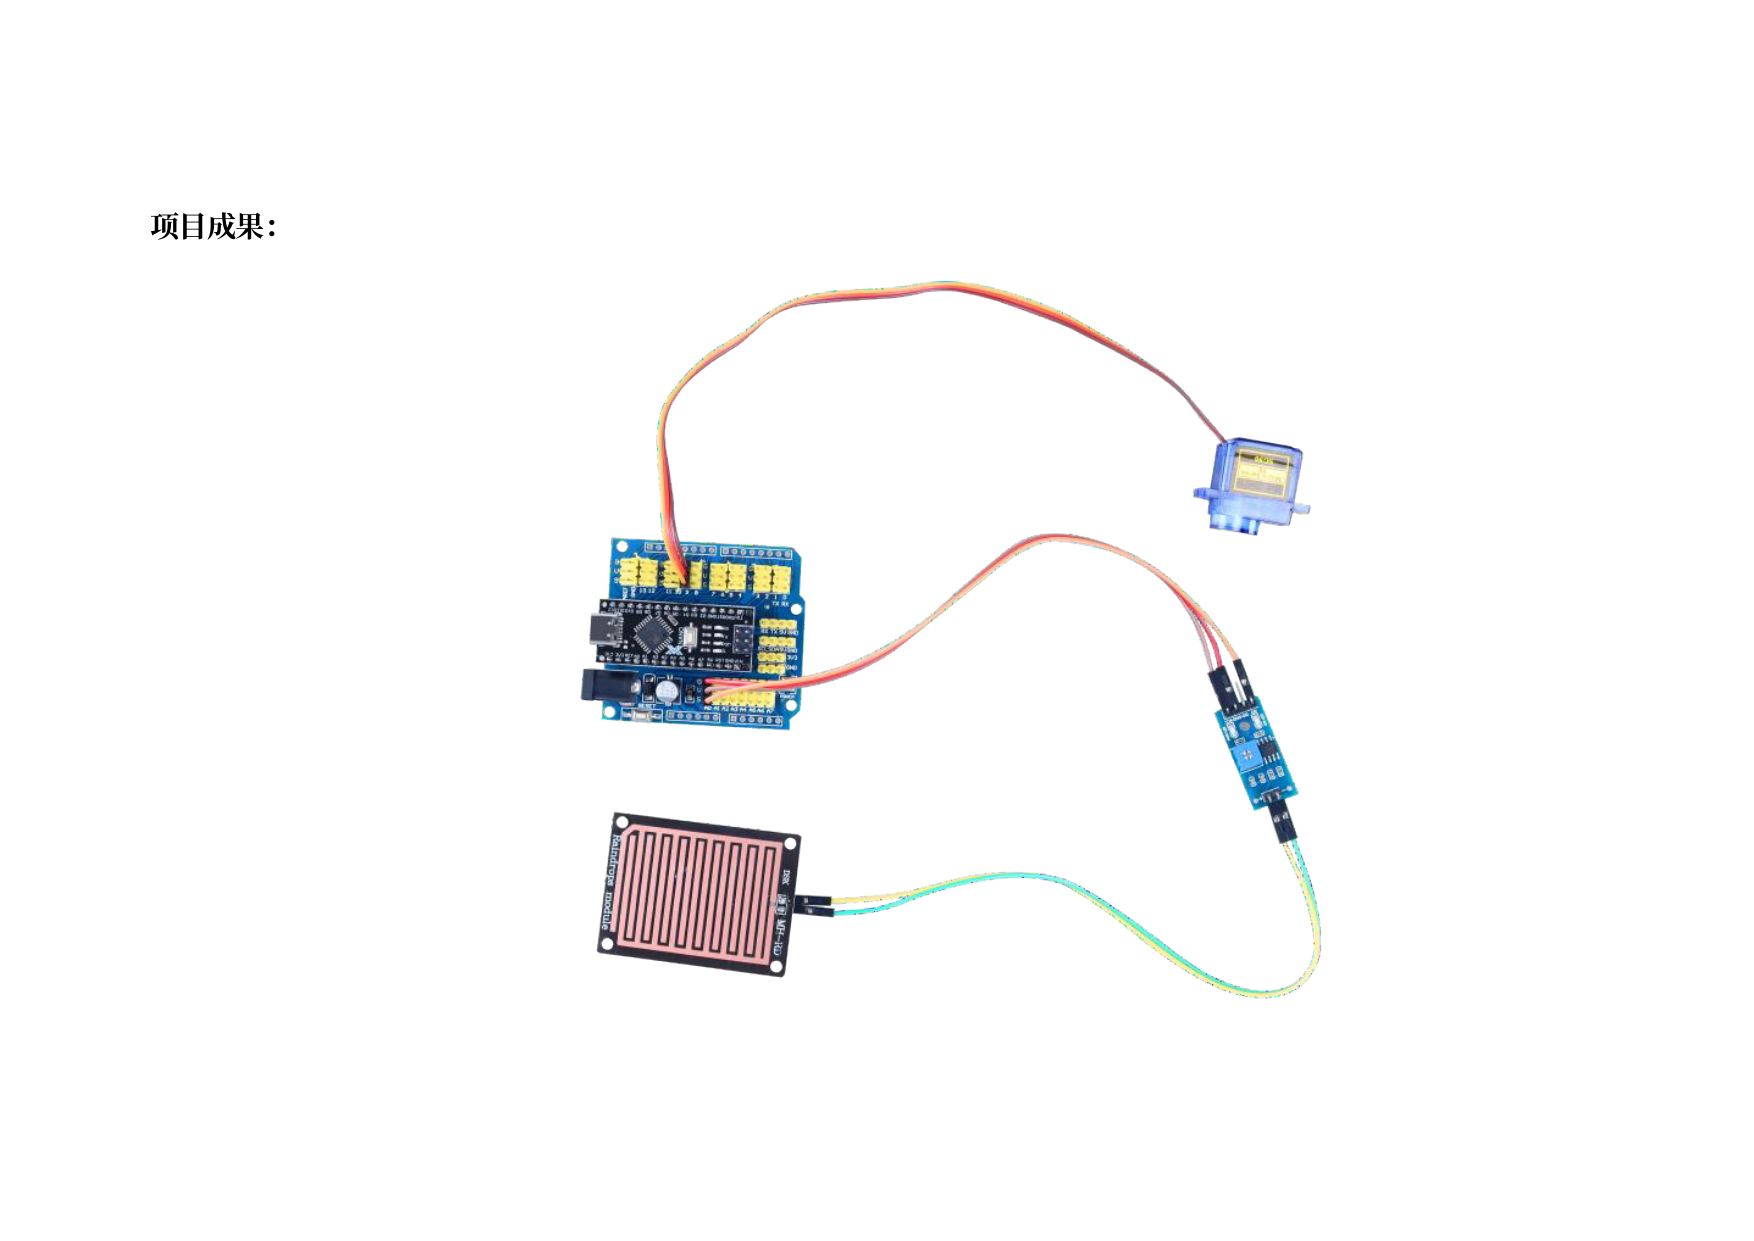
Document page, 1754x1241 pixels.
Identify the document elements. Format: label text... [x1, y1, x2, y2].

picture [580, 281, 1322, 999]
text 项目成果： [150, 204, 1629, 246]
